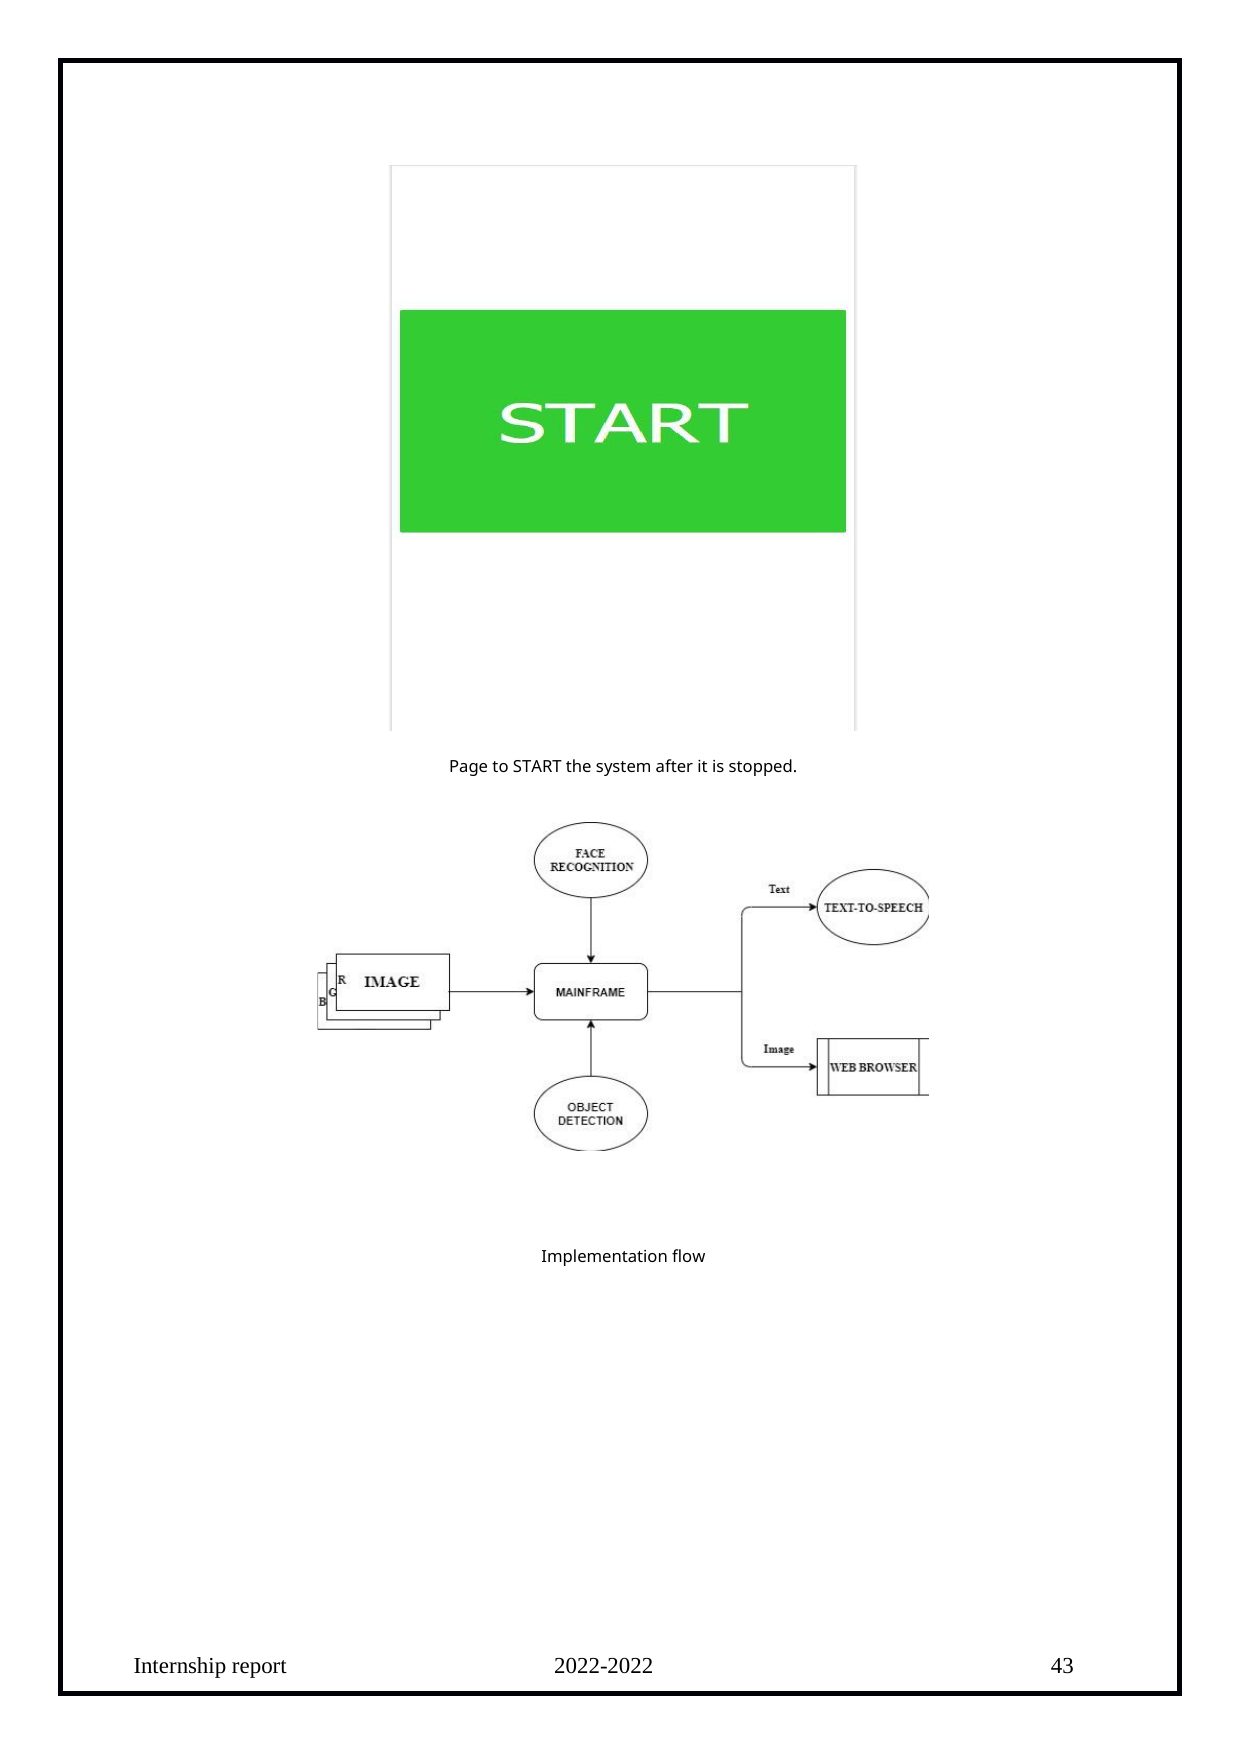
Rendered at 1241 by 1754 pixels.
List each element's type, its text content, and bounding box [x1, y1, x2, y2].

text Page to START the system after it is stopped. [133, 754, 1113, 777]
text Implementation flow [133, 1244, 1113, 1267]
